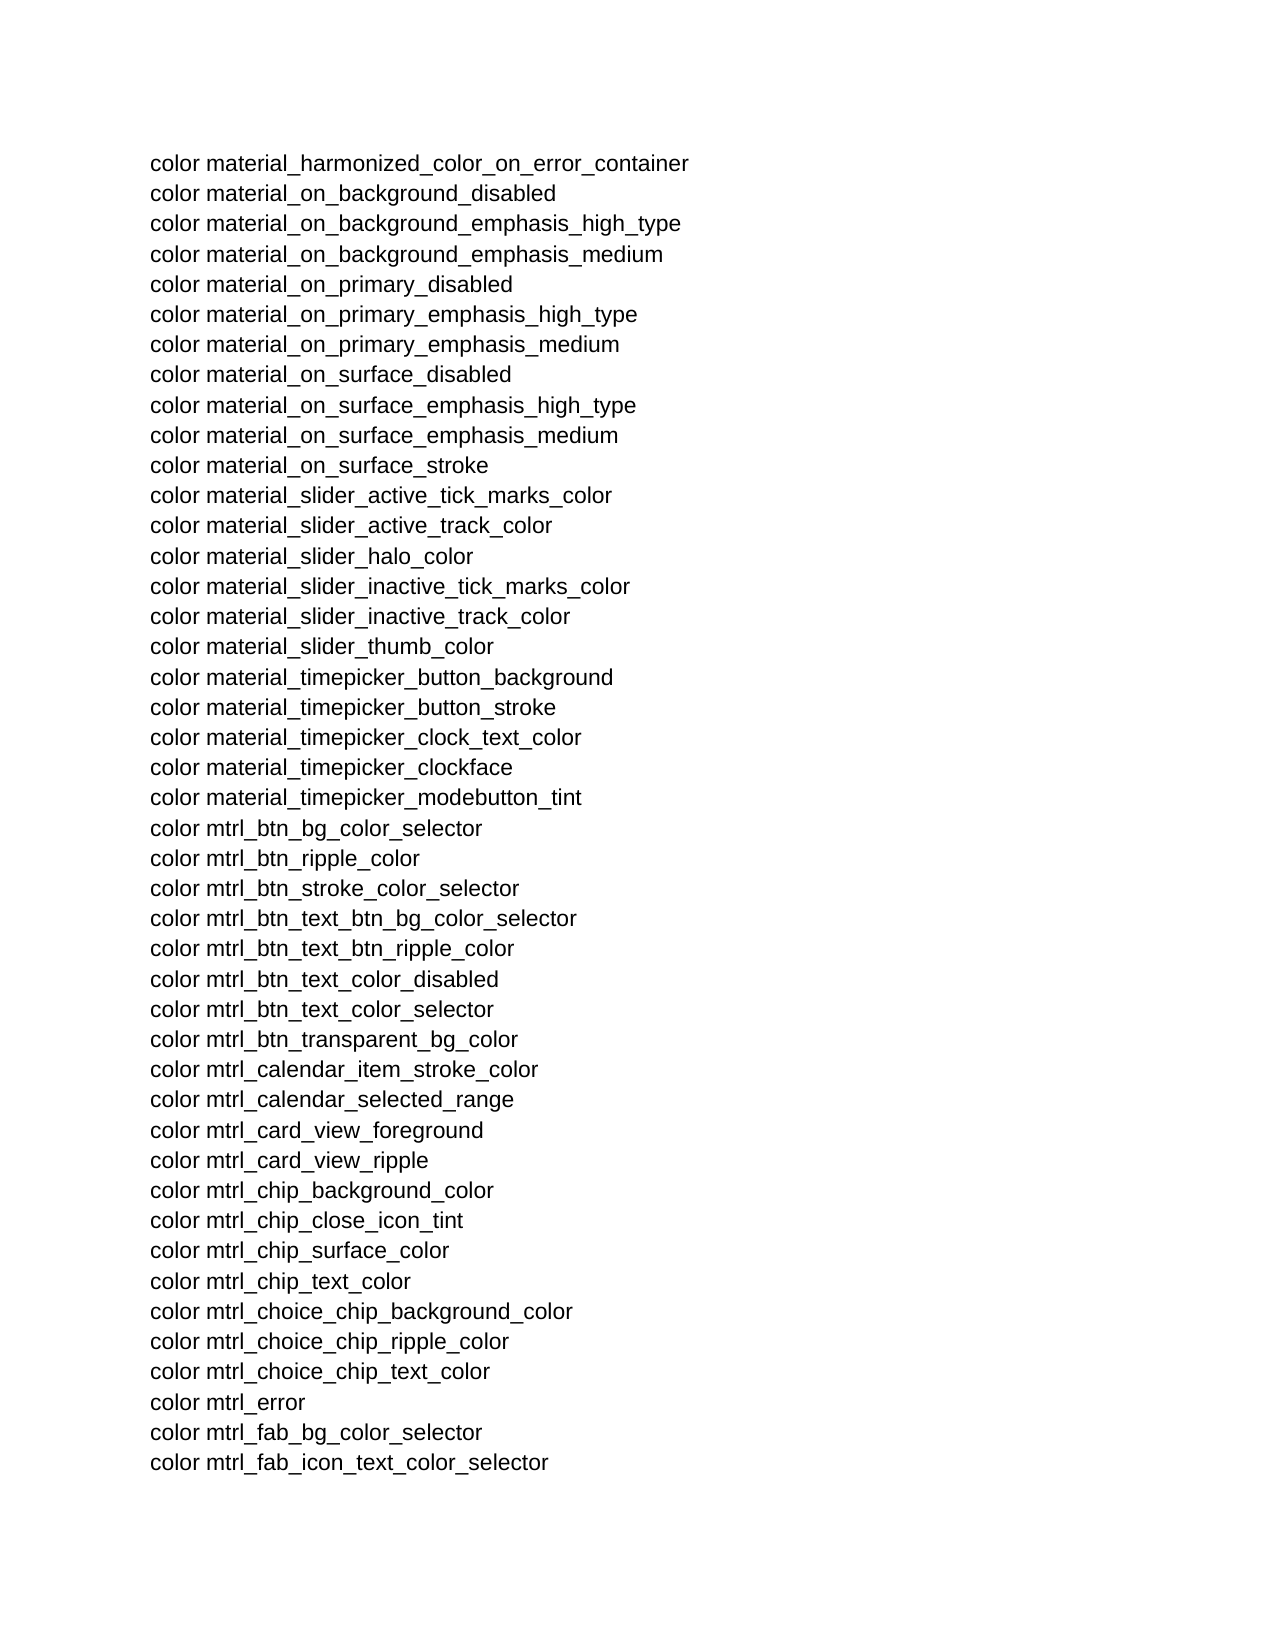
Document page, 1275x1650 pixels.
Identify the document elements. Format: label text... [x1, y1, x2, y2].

text color material_timepicker_button_stroke [150, 694, 1125, 720]
text color mtrl_chip_background_color [150, 1177, 1125, 1203]
text color mtrl_card_view_ripple [150, 1147, 1125, 1173]
text color material_slider_active_tick_marks_color [150, 482, 1125, 509]
text color mtrl_calendar_item_stroke_color [150, 1056, 1125, 1083]
text color material_on_surface_stroke [150, 452, 1125, 478]
text color material_slider_halo_color [150, 543, 1125, 569]
text color material_timepicker_modebutton_tint [150, 784, 1125, 811]
text color mtrl_error [150, 1388, 1125, 1415]
text color material_on_background_emphasis_medium [150, 241, 1125, 267]
text color material_on_primary_emphasis_medium [150, 331, 1125, 358]
text color mtrl_choice_chip_background_color [150, 1298, 1125, 1324]
text color mtrl_card_view_foreground [150, 1117, 1125, 1143]
text color mtrl_calendar_selected_range [150, 1086, 1125, 1113]
text color material_slider_inactive_tick_marks_color [150, 573, 1125, 599]
text color mtrl_btn_text_color_selector [150, 996, 1125, 1022]
text color material_harmonized_color_on_error_container [150, 150, 1125, 176]
text color material_on_surface_disabled [150, 361, 1125, 388]
text color mtrl_fab_icon_text_color_selector [150, 1449, 1125, 1475]
text color material_timepicker_button_background [150, 663, 1125, 690]
text color mtrl_btn_text_color_disabled [150, 966, 1125, 992]
text color material_on_primary_disabled [150, 271, 1125, 297]
text color material_slider_thumb_color [150, 633, 1125, 660]
text color material_on_primary_emphasis_high_type [150, 301, 1125, 327]
text color material_on_surface_emphasis_medium [150, 422, 1125, 448]
text color mtrl_btn_text_btn_bg_color_selector [150, 905, 1125, 932]
text color material_timepicker_clockface [150, 754, 1125, 781]
text color material_slider_active_track_color [150, 512, 1125, 539]
text color mtrl_chip_text_color [150, 1268, 1125, 1294]
text color mtrl_btn_ripple_color [150, 845, 1125, 871]
text color mtrl_btn_text_btn_ripple_color [150, 935, 1125, 962]
text color mtrl_btn_bg_color_selector [150, 814, 1125, 841]
text color material_on_surface_emphasis_high_type [150, 392, 1125, 418]
text color material_slider_inactive_track_color [150, 603, 1125, 629]
text color material_on_background_disabled [150, 180, 1125, 207]
text color mtrl_chip_close_icon_tint [150, 1207, 1125, 1234]
text color material_on_background_emphasis_high_type [150, 210, 1125, 237]
text color mtrl_choice_chip_ripple_color [150, 1328, 1125, 1354]
text color mtrl_chip_surface_color [150, 1237, 1125, 1264]
text color mtrl_btn_stroke_color_selector [150, 875, 1125, 901]
text color material_timepicker_clock_text_color [150, 724, 1125, 750]
text color mtrl_choice_chip_text_color [150, 1358, 1125, 1385]
text color mtrl_btn_transparent_bg_color [150, 1026, 1125, 1052]
text color mtrl_fab_bg_color_selector [150, 1419, 1125, 1445]
